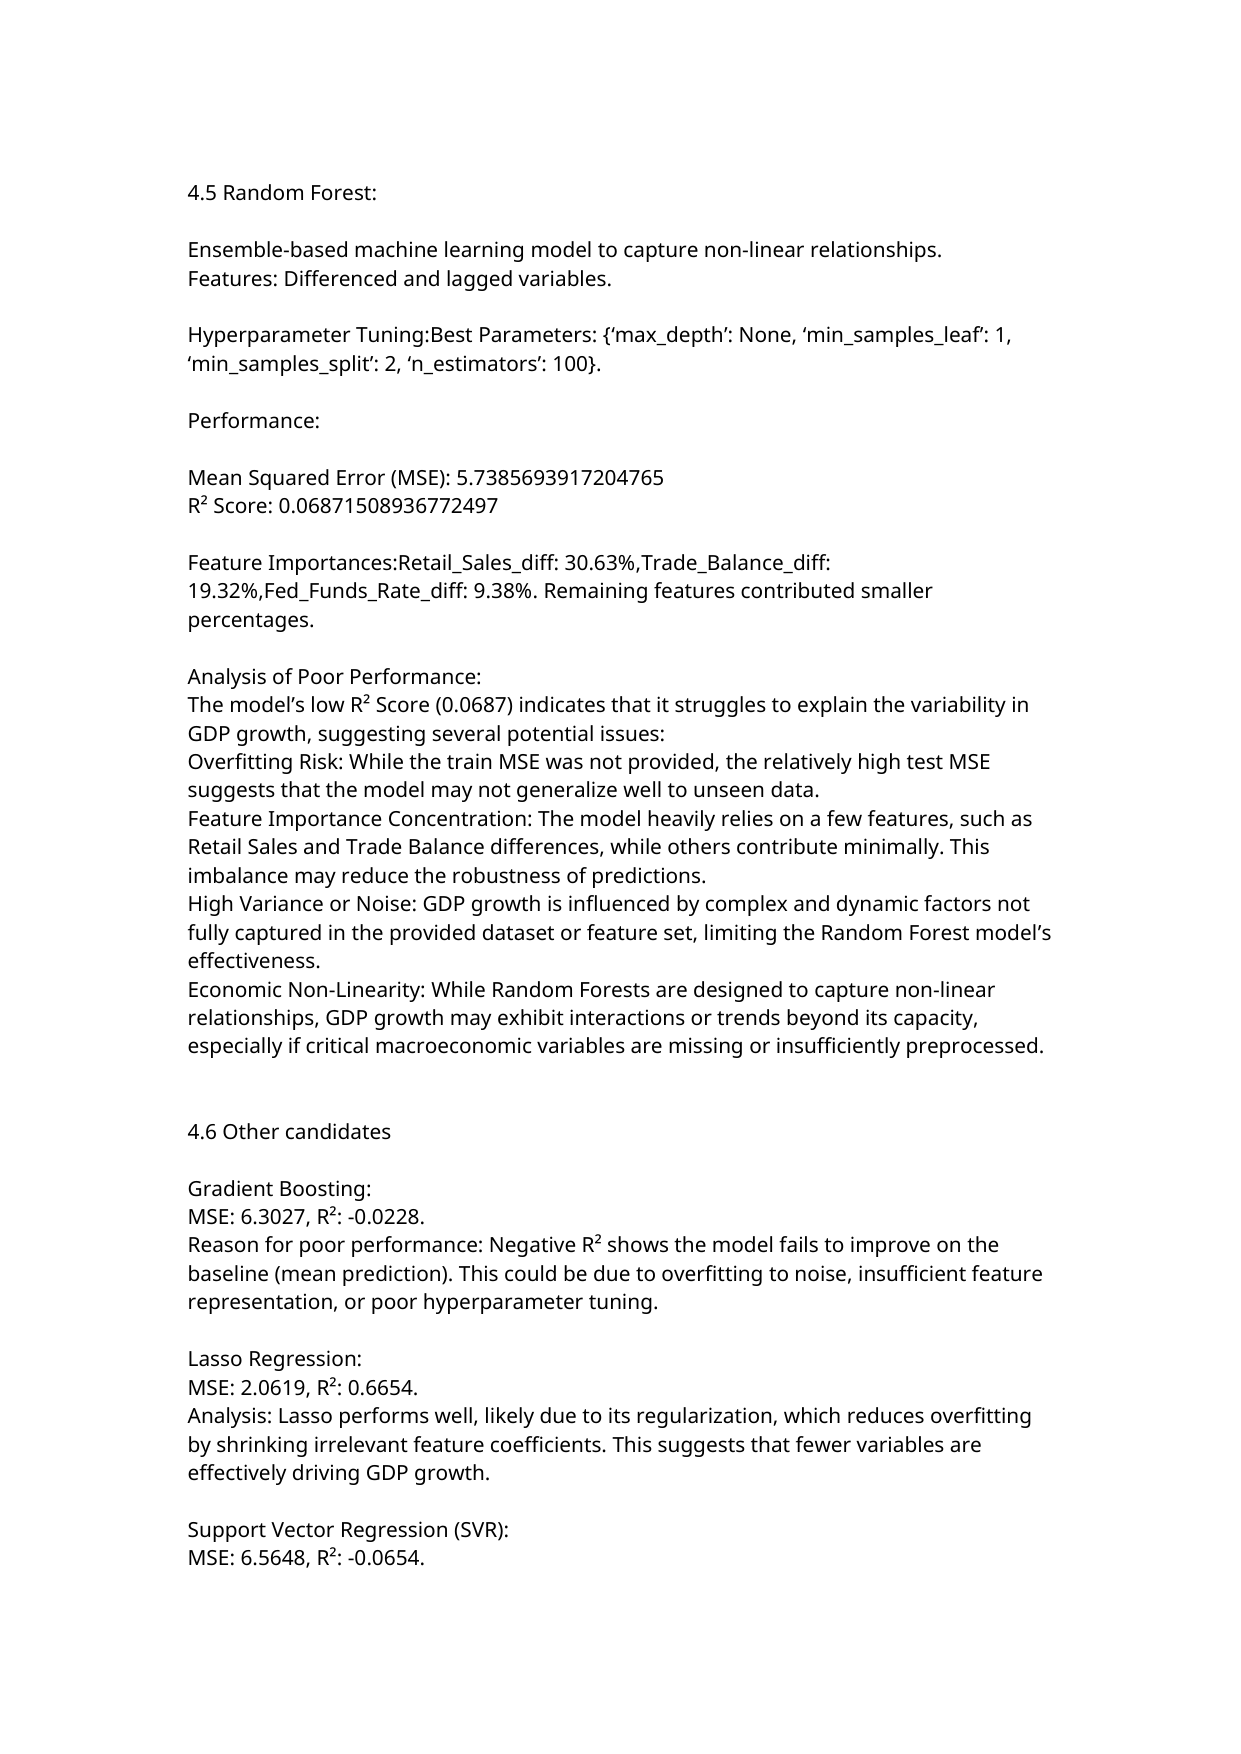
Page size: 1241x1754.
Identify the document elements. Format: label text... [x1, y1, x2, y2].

text Reason for poor performance: Negative R² shows the model fails to improve on the baseline (mean prediction). This could be due to overfitting to noise, insufficient feature representation, or poor hyperparameter tuning. [187, 1231, 1053, 1316]
text 4.6 Other candidates [187, 1117, 1053, 1145]
text Overfitting Risk: While the train MSE was not provided, the relatively high test MSE suggests that the model may not generalize well to unseen data. [187, 747, 1053, 804]
text Gradient Boosting: [187, 1174, 1053, 1202]
text Hyperparameter Tuning:Best Parameters: {‘max_depth’: None, ‘min_samples_leaf’: 1, ‘min_samples_split’: 2, ‘n_estimators’: 100}. [187, 321, 1053, 377]
text 4.5 Random Forest: [187, 178, 1053, 207]
text Ensemble-based machine learning model to capture non-linear relationships. [187, 235, 1053, 264]
text MSE: 6.5648, R²: -0.0654. [187, 1543, 1053, 1572]
text Lasso Regression: [187, 1344, 1053, 1373]
text MSE: 6.3027, R²: -0.0228. [187, 1202, 1053, 1231]
text Analysis of Poor Performance: [187, 662, 1053, 690]
text Support Vector Regression (SVR): [187, 1515, 1053, 1543]
text MSE: 2.0619, R²: 0.6654. [187, 1373, 1053, 1401]
text The model’s low R² Score (0.0687) indicates that it struggles to explain the variability in GDP growth, suggesting several potential issues: [187, 690, 1053, 747]
text Economic Non-Linearity: While Random Forests are designed to capture non-linear relationships, GDP growth may exhibit interactions or trends beyond its capacity, especially if critical macroeconomic variables are missing or insufficiently preprocessed. [187, 975, 1053, 1060]
text Performance: [187, 406, 1053, 434]
text Analysis: Lasso performs well, likely due to its regularization, which reduces overfitting by shrinking irrelevant feature coefficients. This suggests that fewer variables are effectively driving GDP growth. [187, 1401, 1053, 1487]
text Feature Importances:Retail_Sales_diff: 30.63%,Trade_Balance_diff: 19.32%,Fed_Funds_Rate_diff: 9.38%. Remaining features contributed smaller percentages. [187, 548, 1053, 633]
text High Variance or Noise: GDP growth is influenced by complex and dynamic factors not fully captured in the provided dataset or feature set, limiting the Random Forest model’s effectiveness. [187, 889, 1053, 975]
text Features: Differenced and lagged variables. [187, 264, 1053, 292]
text Mean Squared Error (MSE): 5.7385693917204765 [187, 463, 1053, 491]
text R² Score: 0.06871508936772497 [187, 491, 1053, 520]
text Feature Importance Concentration: The model heavily relies on a few features, such as Retail Sales and Trade Balance differences, while others contribute minimally. This imbalance may reduce the robustness of predictions. [187, 804, 1053, 889]
